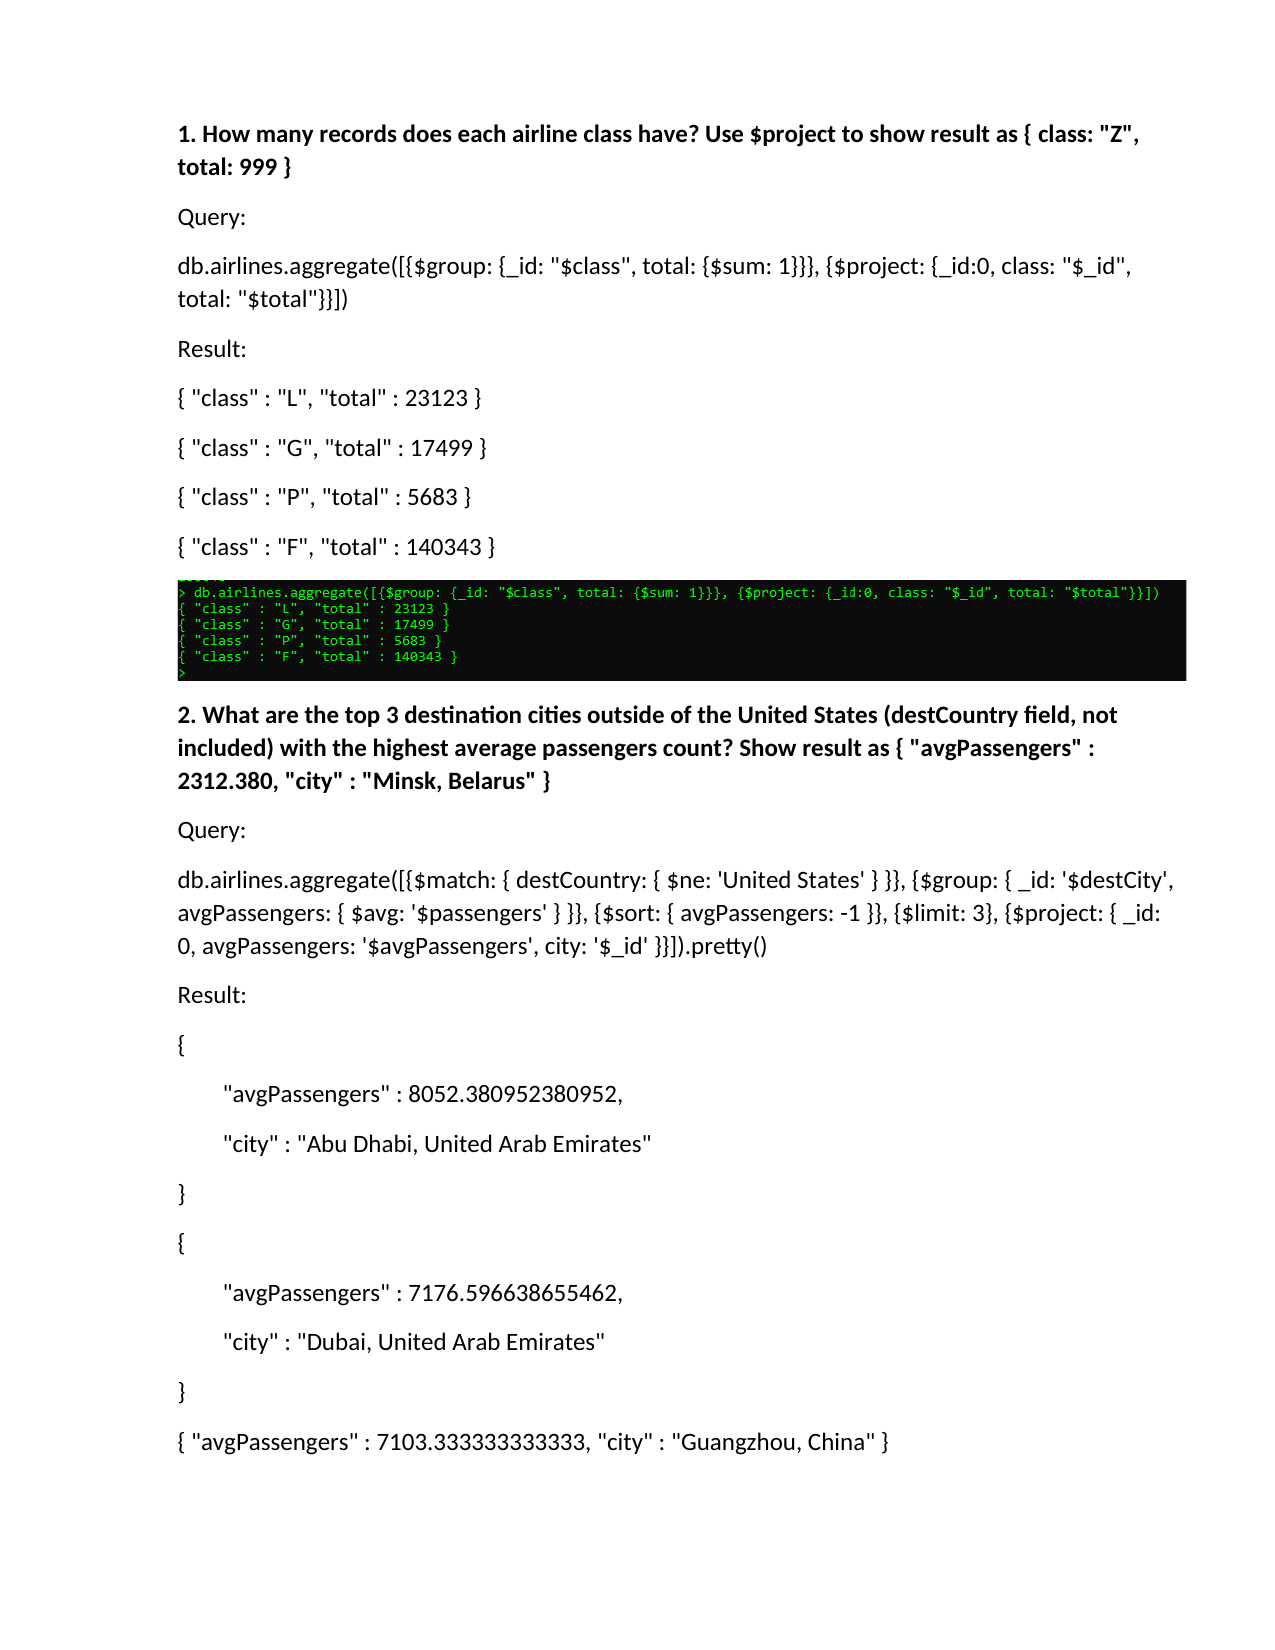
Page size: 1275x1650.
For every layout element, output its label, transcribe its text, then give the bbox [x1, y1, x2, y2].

text Query: [177, 814, 1186, 845]
text { "class" : "F", "total" : 140343 } [177, 531, 1186, 562]
text db.airlines.aggregate([{$match: { destCountry: { $ne: 'United States' } }}, {$group: { _id: '$destCity', avgPassengers: { $avg: '$passengers' } }}, {$sort: { avgPassengers: -1 }}, {$limit: 3}, {$project: { _id: 0, avgPassengers: '$avgPassengers', city: '$_id' }}]).pretty() [177, 864, 1186, 960]
text { "class" : "G", "total" : 17499 } [177, 432, 1186, 462]
text Result: [177, 979, 1186, 1010]
text { "class" : "L", "total" : 23123 } [177, 382, 1186, 413]
text { "class" : "P", "total" : 5683 } [177, 481, 1186, 512]
text 2. What are the top 3 destination cities outside of the United States (destCountry field, not included) with the highest average passengers count? Show result as { "avgPassengers" : 2312.380, "city" : "Minsk, Belarus" } [177, 699, 1186, 795]
text { "avgPassengers" : 7103.333333333333, "city" : "Guangzhou, China" } [177, 1426, 1186, 1456]
text "avgPassengers" : 7176.596638655462, [177, 1277, 1186, 1307]
text "avgPassengers" : 8052.380952380952, [177, 1079, 1186, 1109]
picture [177, 580, 1187, 681]
text { [177, 1029, 1186, 1059]
text Query: [177, 201, 1186, 231]
text "city" : "Dubai, United Arab Emirates" [177, 1327, 1186, 1357]
text db.airlines.aggregate([{$group: {_id: "$class", total: {$sum: 1}}}, {$project: {_id:0, class: "$_id", total: "$total"}}]) [177, 250, 1186, 314]
text "city" : "Abu Dhabi, United Arab Emirates" [177, 1128, 1186, 1159]
text } [177, 1178, 1186, 1208]
text Result: [177, 333, 1186, 363]
text { [177, 1227, 1186, 1258]
text } [177, 1376, 1186, 1407]
text 1. How many records does each airline class have? Use $project to show result as { class: "Z", total: 999 } [177, 118, 1186, 182]
